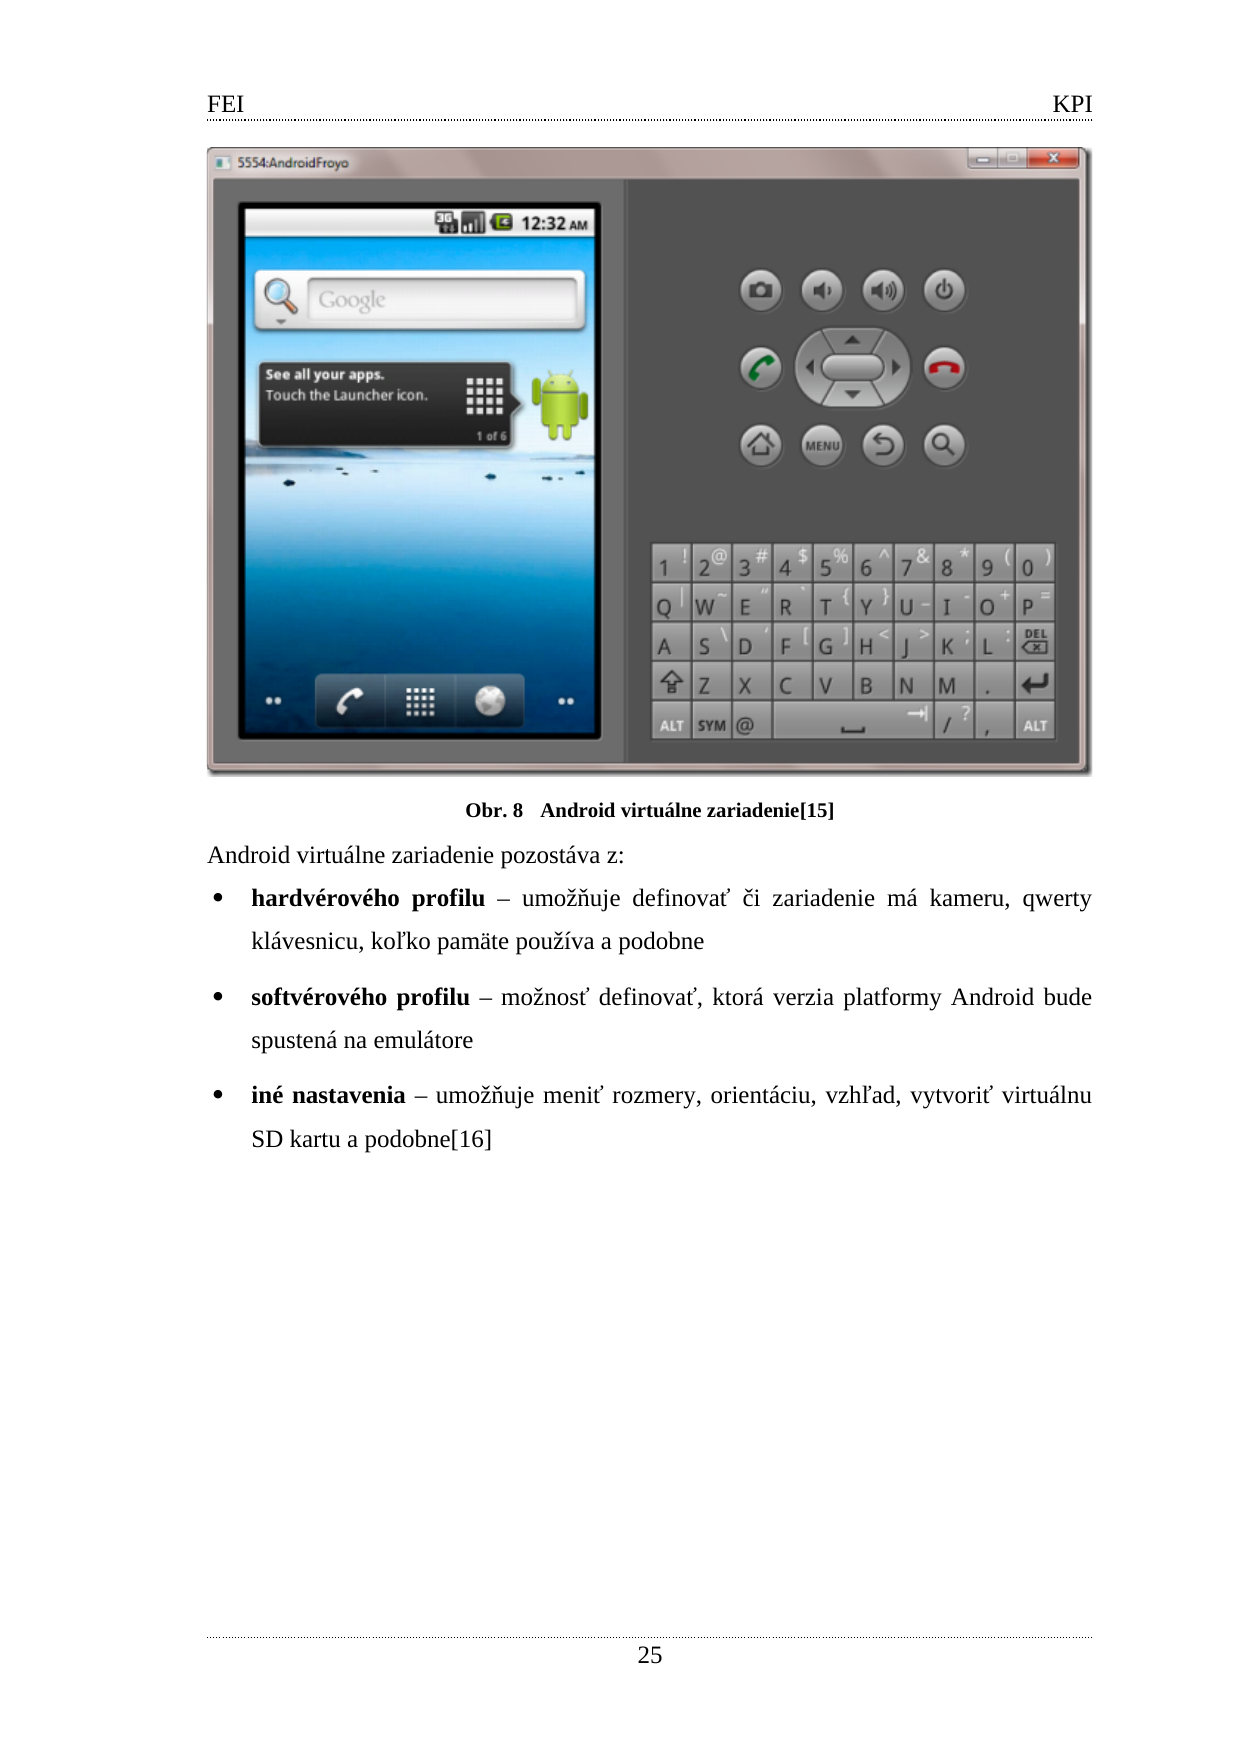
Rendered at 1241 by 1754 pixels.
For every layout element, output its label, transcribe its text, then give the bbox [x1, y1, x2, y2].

list hardvérového profilu – umožňuje definovať či zariadenie má kameru, qwerty klávesnicu, koľko pamäte používa a podobne [214, 883, 1092, 955]
text Obr. 8 Android virtuálne zariadenie[15] [207, 798, 1092, 822]
list iné nastavenia – umožňuje meniť rozmery, orientáciu, vzhľad, vytvoriť virtuálnu SD kartu a podobne[16] [214, 1081, 1092, 1152]
picture [206, 147, 1093, 777]
text Android virtuálne zariadenie pozostáva z: [207, 840, 1092, 869]
list softvérového profilu – možnosť definovať, ktorá verzia platformy Android bude spustená na emulátore [214, 982, 1092, 1054]
